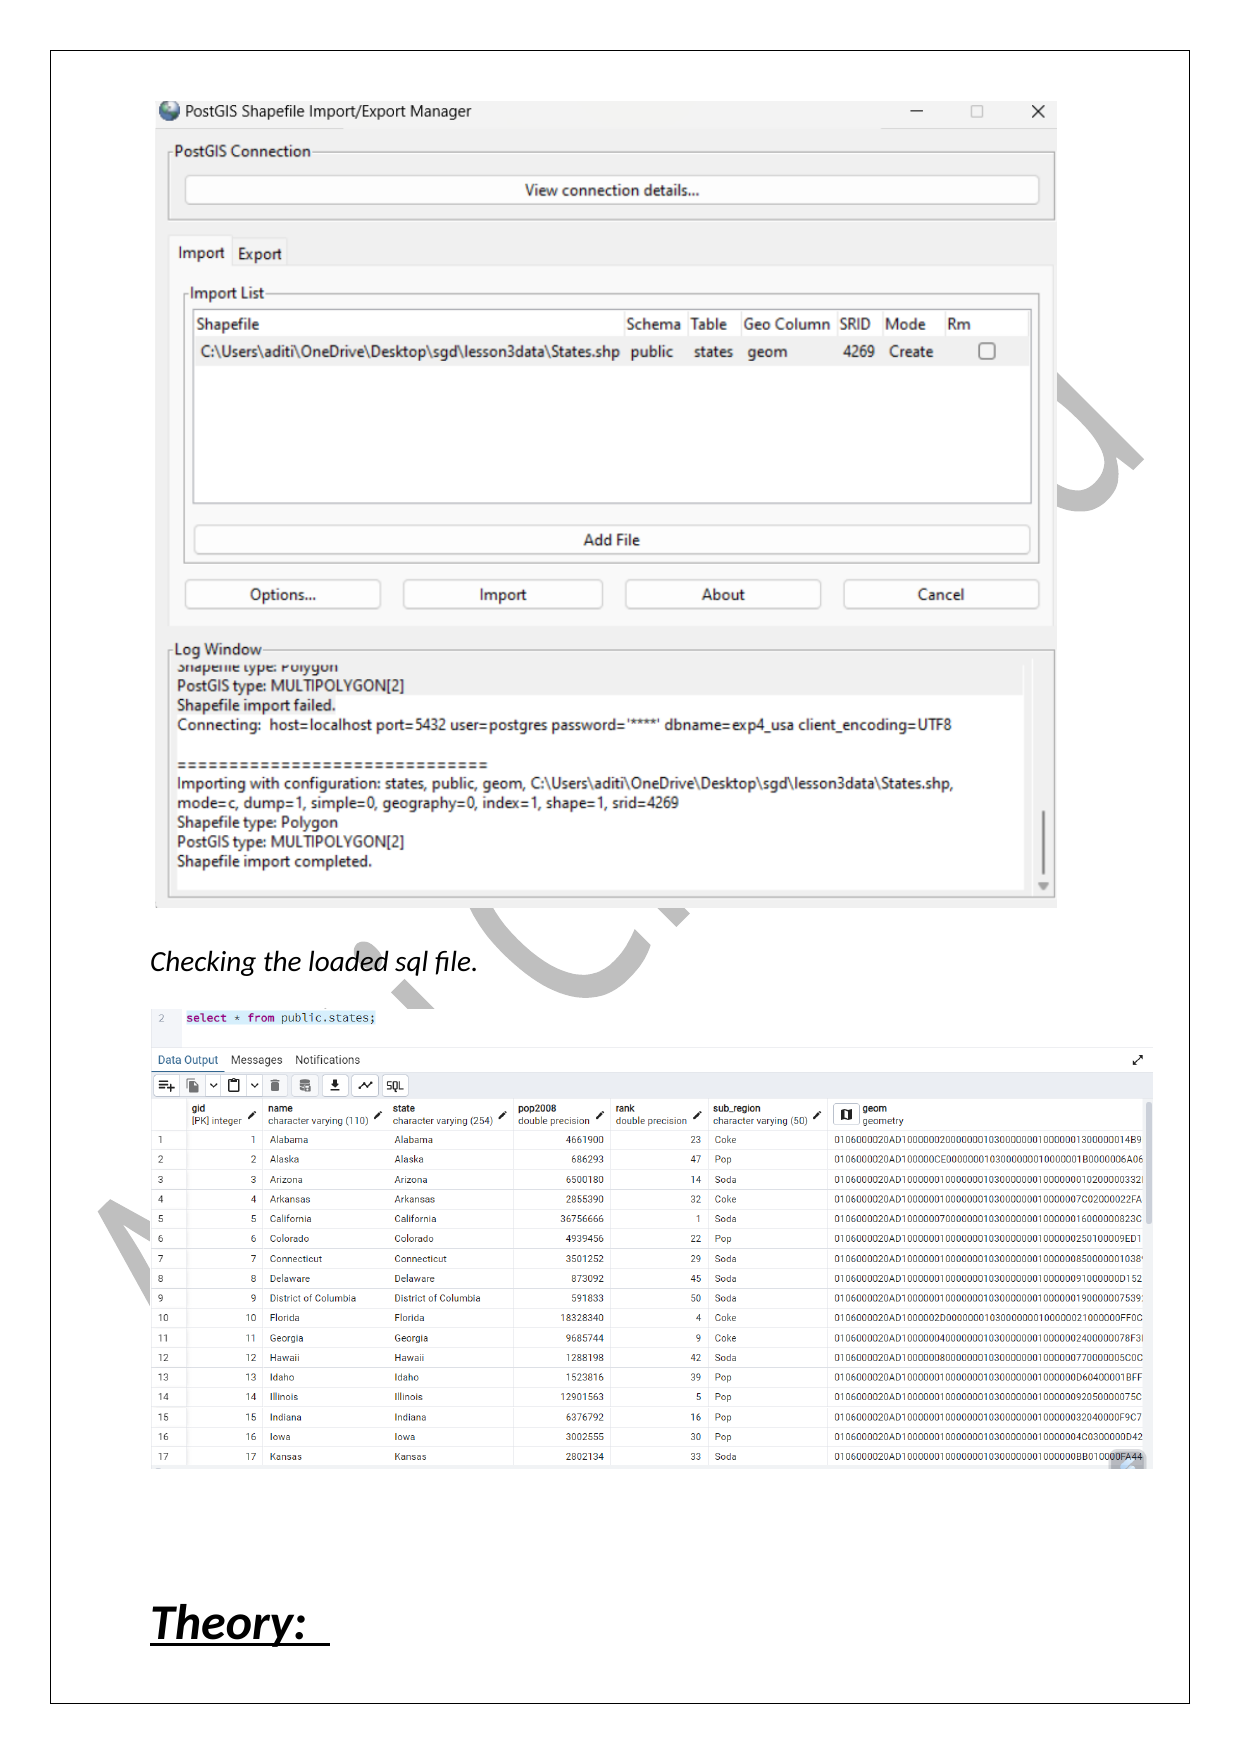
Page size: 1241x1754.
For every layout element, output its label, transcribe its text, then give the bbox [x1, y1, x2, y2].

text Theory: [75, 1591, 1165, 1652]
picture [155, 101, 1057, 908]
picture [150, 1009, 1153, 1469]
text Checking the loaded sql file. [150, 943, 1165, 979]
